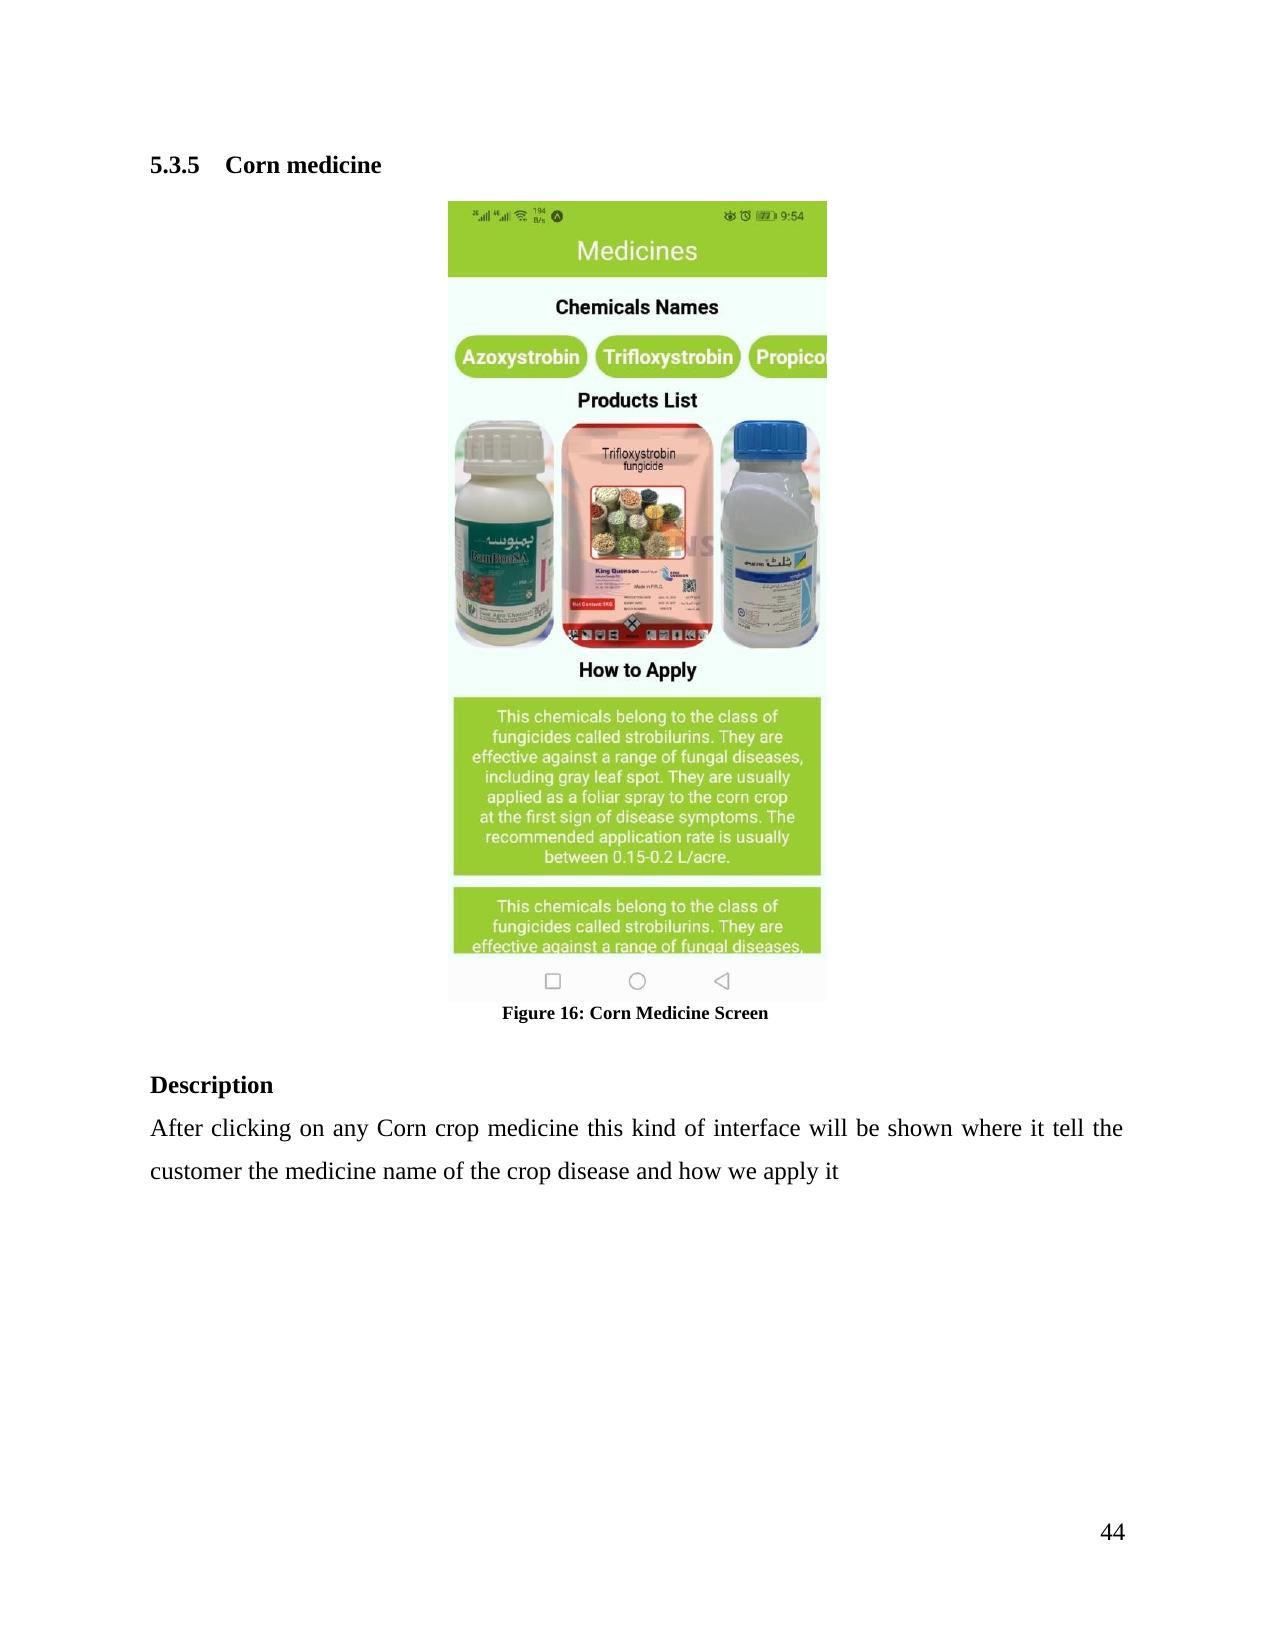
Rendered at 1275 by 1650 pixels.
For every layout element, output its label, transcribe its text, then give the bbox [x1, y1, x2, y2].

picture [447, 201, 827, 1002]
list Corn medicine [150, 150, 382, 179]
text Description [150, 1071, 1208, 1099]
text After clicking on any Corn crop medicine this kind of interface will be shown where it tell the customer the medicine name of the crop disease and how we apply it [150, 1113, 1125, 1185]
